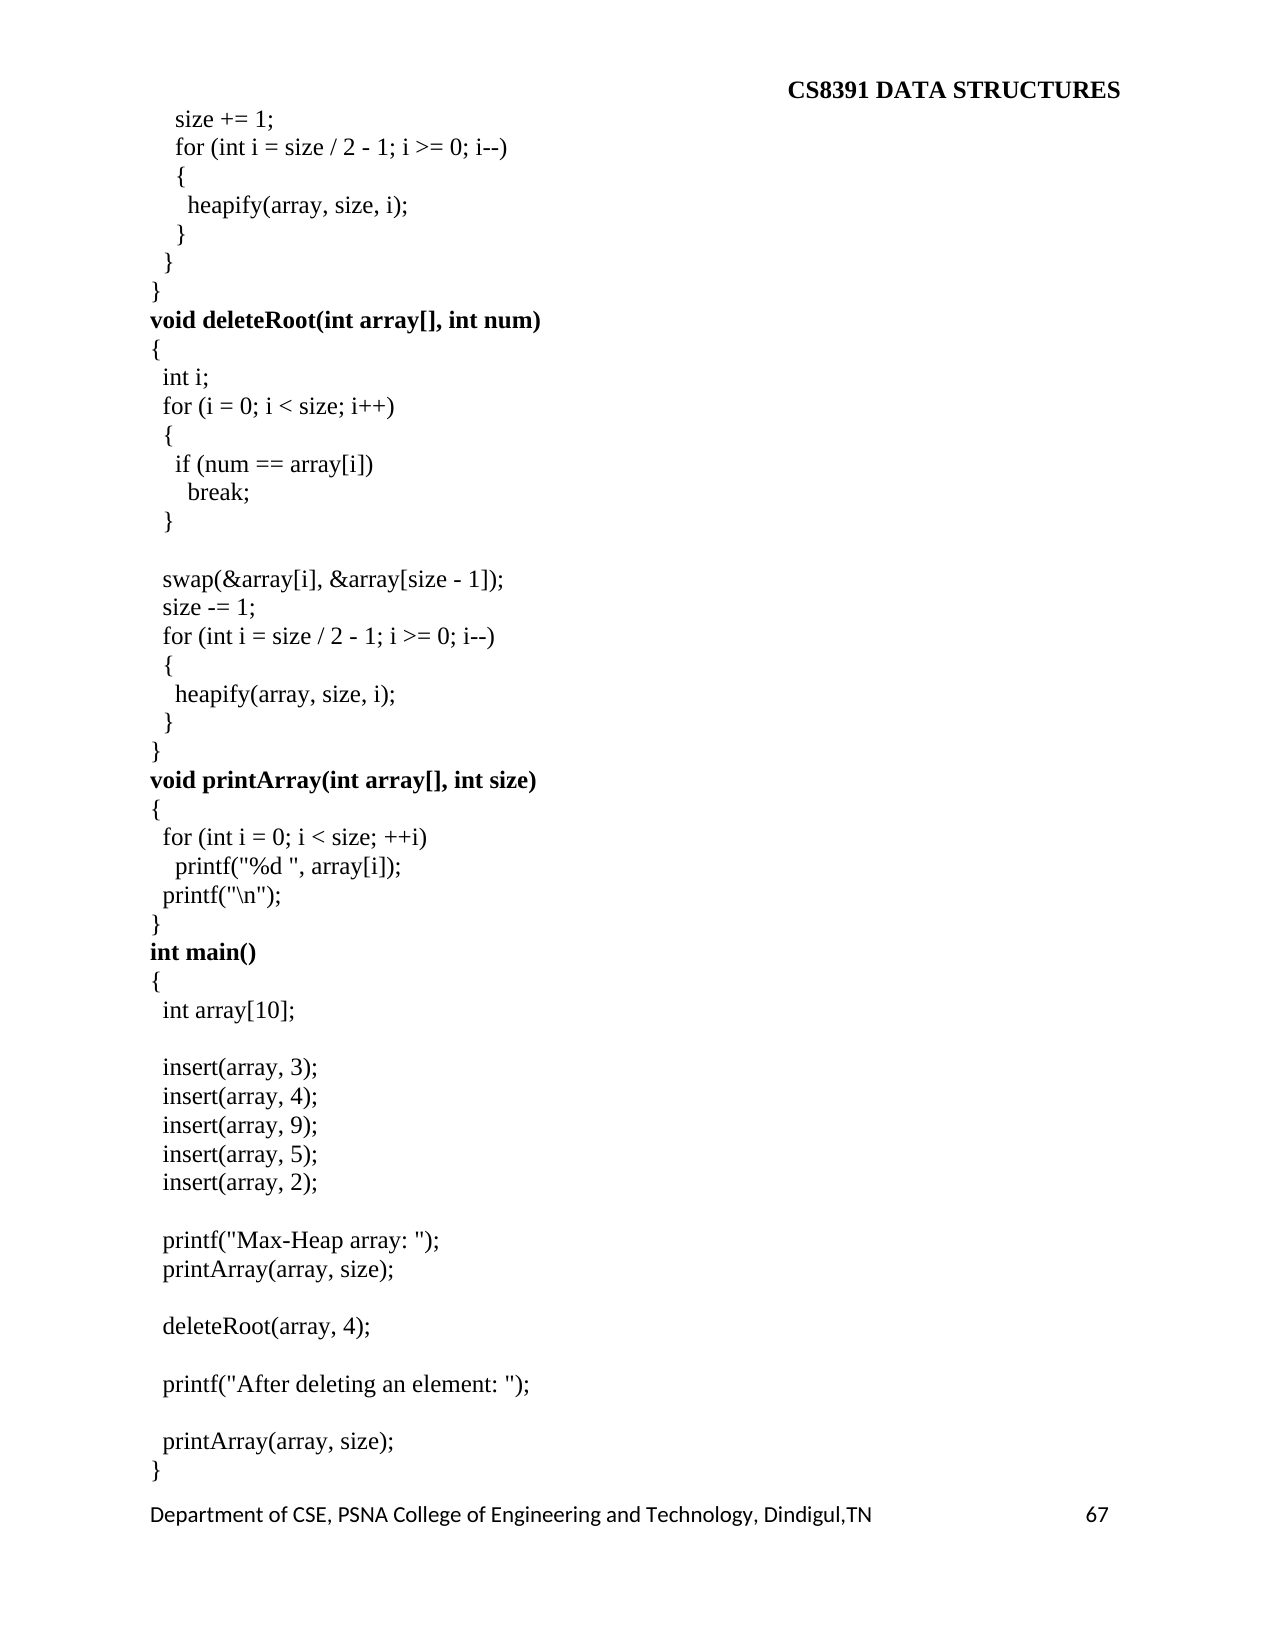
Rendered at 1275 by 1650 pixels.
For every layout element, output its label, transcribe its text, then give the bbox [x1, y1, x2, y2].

text int i; [150, 362, 1125, 391]
text for (int i = size / 2 - 1; i >= 0; i--) [150, 621, 1125, 650]
text for (i = 0; i < size; i++) [150, 391, 1125, 420]
text { [150, 420, 1125, 449]
text { [150, 650, 1125, 679]
text printf("%d ", array[i]); [150, 851, 1125, 880]
text { [150, 794, 1125, 822]
text } [150, 736, 1125, 765]
text printArray(array, size); [150, 1254, 1125, 1282]
text int main() [150, 937, 1125, 966]
text } [150, 1455, 1125, 1484]
text { [150, 161, 1125, 190]
text printArray(array, size); [150, 1426, 1125, 1455]
text { [150, 966, 1125, 995]
text heapify(array, size, i); [150, 190, 1125, 219]
text heapify(array, size, i); [150, 679, 1125, 707]
text } [150, 707, 1125, 736]
text } [150, 247, 1125, 276]
text insert(array, 9); [150, 1110, 1125, 1139]
text insert(array, 5); [150, 1139, 1125, 1167]
text } [150, 276, 1125, 305]
text { [150, 334, 1125, 362]
text } [150, 219, 1125, 247]
text if (num == array[i]) [150, 449, 1125, 477]
text deleteRoot(array, 4); [150, 1311, 1125, 1340]
text insert(array, 4); [150, 1081, 1125, 1110]
text printf("After deleting an element: "); [150, 1369, 1125, 1397]
text } [150, 506, 1125, 535]
text break; [150, 477, 1125, 506]
text int array[10]; [150, 995, 1125, 1024]
text size += 1; [150, 104, 1125, 132]
text for (int i = 0; i < size; ++i) [150, 822, 1125, 851]
text } [150, 909, 1125, 937]
text swap(&array[i], &array[size - 1]); [150, 564, 1125, 592]
text void deleteRoot(int array[], int num) [150, 305, 1125, 334]
text for (int i = size / 2 - 1; i >= 0; i--) [150, 132, 1125, 161]
text size -= 1; [150, 592, 1125, 621]
text insert(array, 2); [150, 1167, 1125, 1196]
text printf("\n"); [150, 880, 1125, 909]
text void printArray(int array[], int size) [150, 765, 1125, 794]
text printf("Max-Heap array: "); [150, 1225, 1125, 1254]
text insert(array, 3); [150, 1052, 1125, 1081]
